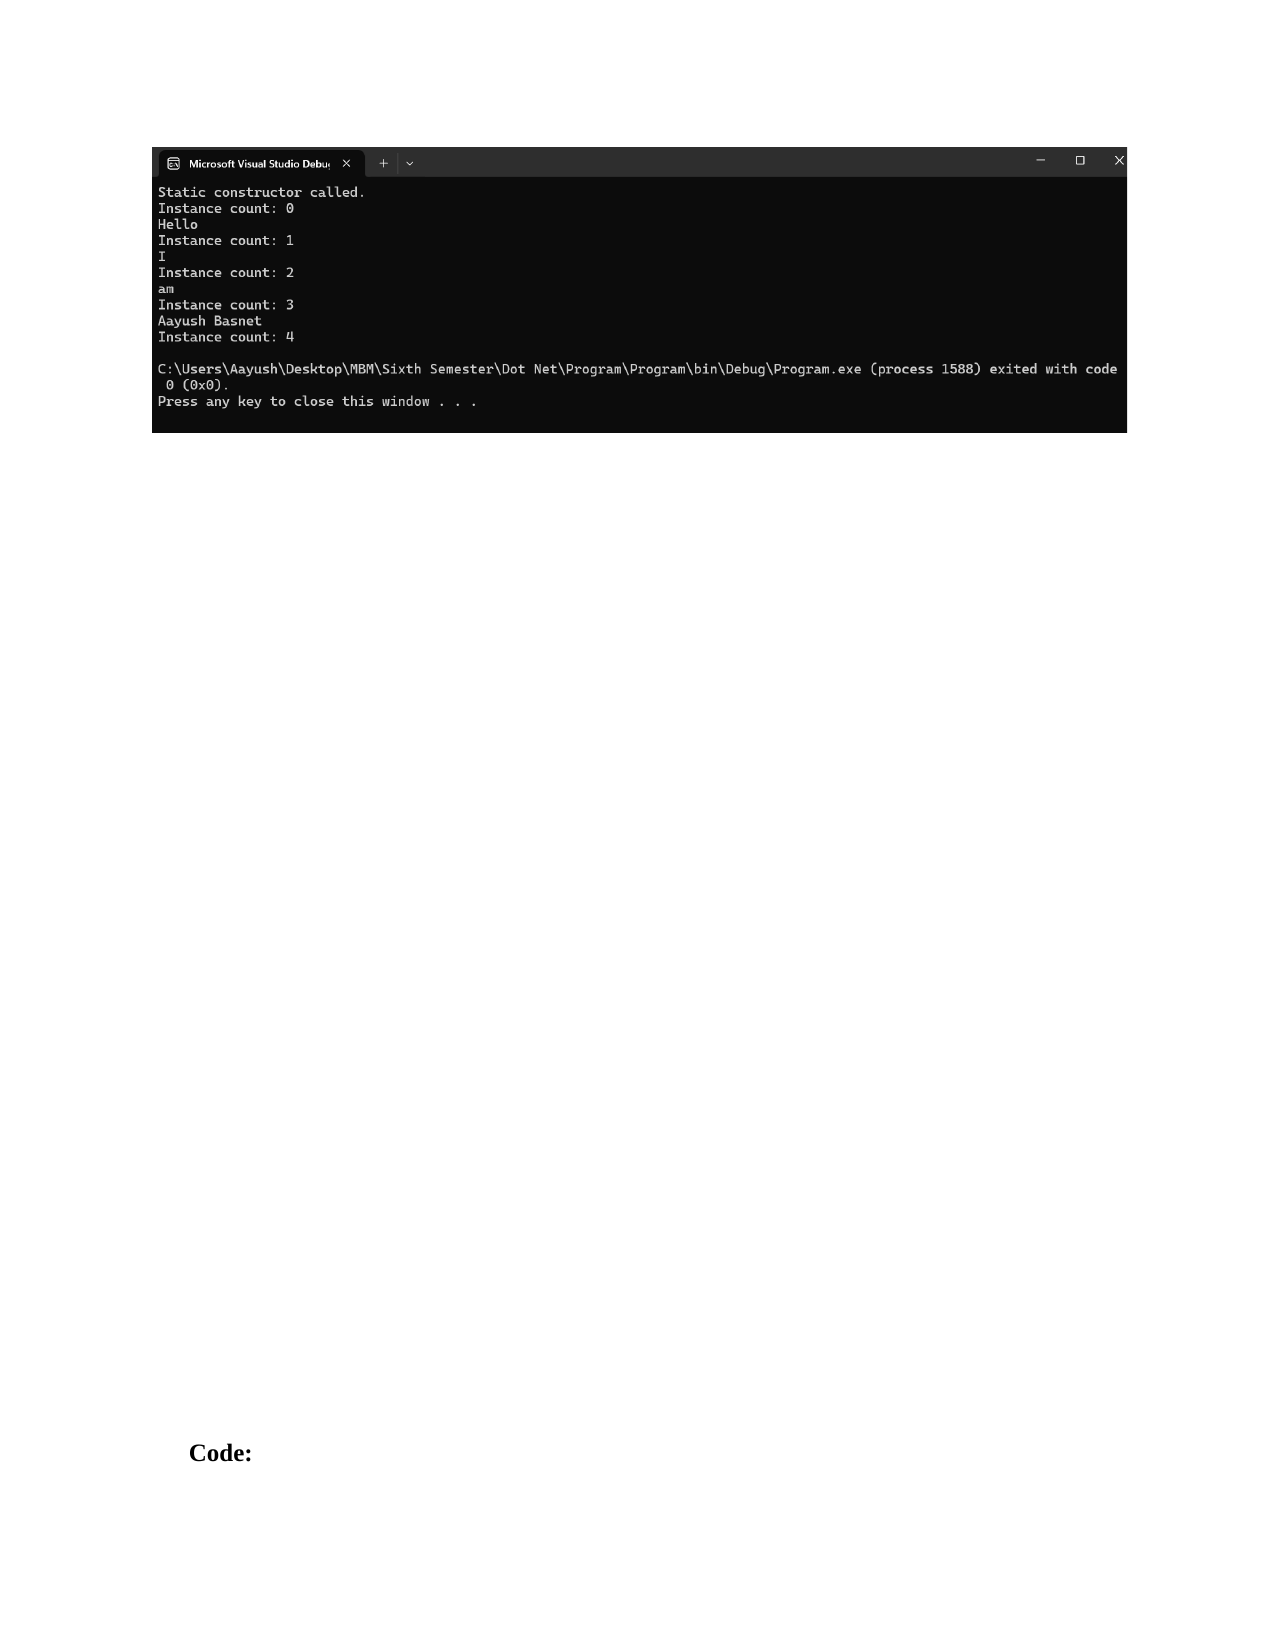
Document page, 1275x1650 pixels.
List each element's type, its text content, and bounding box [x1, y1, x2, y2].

picture [152, 147, 1128, 433]
text Code: [189, 1438, 1140, 1467]
